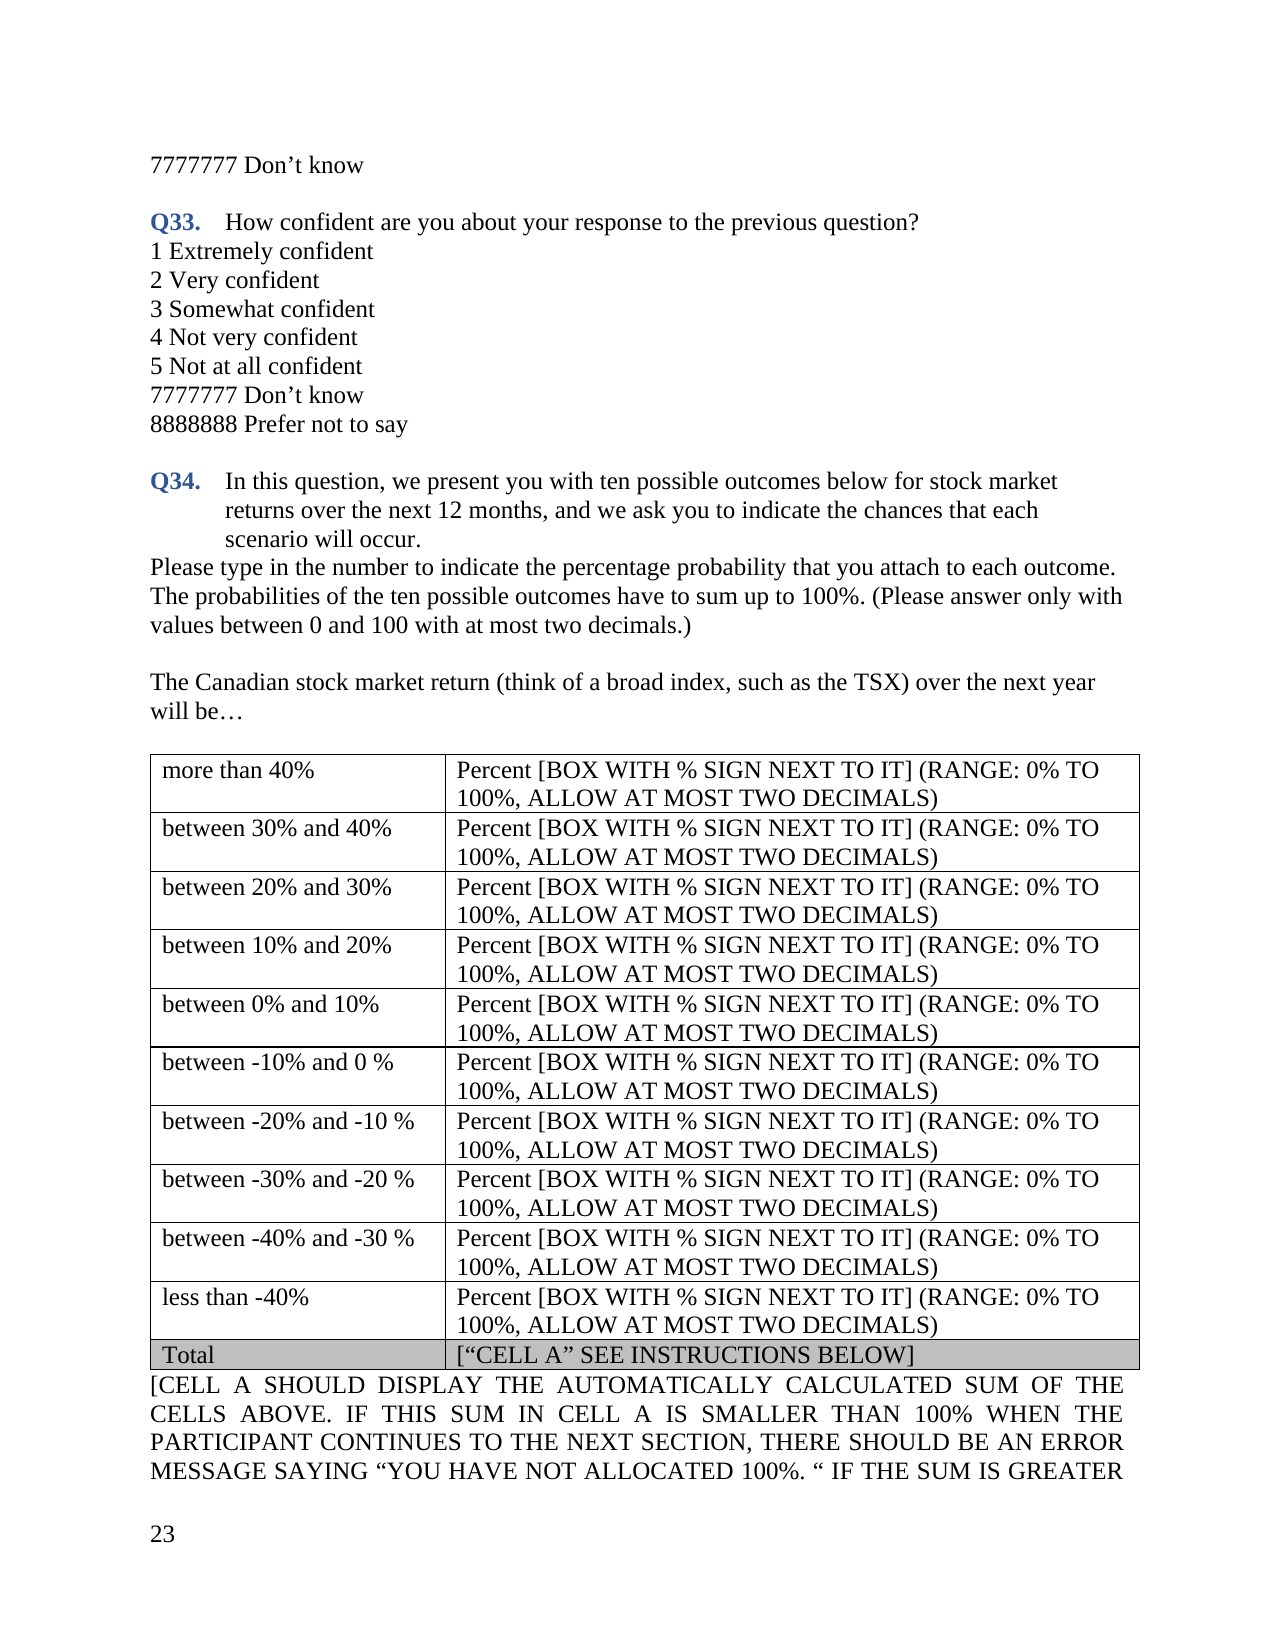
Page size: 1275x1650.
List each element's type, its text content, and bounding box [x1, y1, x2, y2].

table_cell Percent [BOX WITH % SIGN NEXT TO IT] (RANGE: 0% TO 100%, ALLOW AT MOST TWO DECIMALS) [446, 1165, 1139, 1222]
table_cell [“CELL A” SEE INSTRUCTIONS BELOW] [446, 1340, 1139, 1369]
table_cell between 20% and 30% [151, 872, 445, 929]
table_cell Percent [BOX WITH % SIGN NEXT TO IT] (RANGE: 0% TO 100%, ALLOW AT MOST TWO DECIMALS) [446, 989, 1139, 1046]
table_cell between 30% and 40% [151, 813, 445, 871]
table_cell less than -40% [151, 1282, 445, 1339]
table_cell between -20% and -10 % [151, 1106, 445, 1163]
text 2 Very confident [150, 265, 1125, 294]
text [150, 1370, 1125, 1485]
text Please type in the number to indicate the percentage probability that you attach to each outcome. The probabilities of the ten possible outcomes have to sum up to 100%. (Please answer only with values between 0 and 100 with at most two decimals.) [150, 552, 1125, 639]
text 7777777 Don’t know [150, 380, 1125, 409]
table_cell Percent [BOX WITH % SIGN NEXT TO IT] (RANGE: 0% TO 100%, ALLOW AT MOST TWO DECIMALS) [446, 1048, 1139, 1105]
table_cell Percent [BOX WITH % SIGN NEXT TO IT] (RANGE: 0% TO 100%, ALLOW AT MOST TWO DECIMALS) [446, 1106, 1139, 1163]
table_header more than 40% [151, 755, 445, 812]
table_cell Total [151, 1340, 445, 1369]
text 4 Not very confident [150, 322, 1125, 351]
table_cell Percent [BOX WITH % SIGN NEXT TO IT] (RANGE: 0% TO 100%, ALLOW AT MOST TWO DECIMALS) [446, 930, 1139, 988]
table_cell Percent [BOX WITH % SIGN NEXT TO IT] (RANGE: 0% TO 100%, ALLOW AT MOST TWO DECIMALS) [446, 1282, 1139, 1339]
table_cell between -30% and -20 % [151, 1165, 445, 1222]
table_cell Percent [BOX WITH % SIGN NEXT TO IT] (RANGE: 0% TO 100%, ALLOW AT MOST TWO DECIMALS) [446, 813, 1139, 871]
table_header Percent [BOX WITH % SIGN NEXT TO IT] (RANGE: 0% TO 100%, ALLOW AT MOST TWO DECIMALS) [446, 755, 1139, 812]
table_cell between 10% and 20% [151, 930, 445, 988]
text 3 Somewhat confident [150, 294, 1125, 322]
text 1 Extremely confident [150, 236, 1125, 265]
text The Canadian stock market return (think of a broad index, such as the TSX) over the next year will be… [150, 667, 1125, 725]
text 5 Not at all confident [150, 351, 1125, 380]
table_cell Percent [BOX WITH % SIGN NEXT TO IT] (RANGE: 0% TO 100%, ALLOW AT MOST TWO DECIMALS) [446, 1223, 1139, 1281]
table_cell Percent [BOX WITH % SIGN NEXT TO IT] (RANGE: 0% TO 100%, ALLOW AT MOST TWO DECIMALS) [446, 872, 1139, 929]
table_cell between -40% and -30 % [151, 1223, 445, 1281]
list How confident are you about your response to the previous question? [150, 207, 1125, 236]
text 7777777 Don’t know [150, 150, 1125, 179]
text 8888888 Prefer not to say [150, 409, 1125, 437]
list In this question, we present you with ten possible outcomes below for stock market returns over the next 12 months, and we ask you to indicate the chances that each scenario will occur. [150, 466, 1125, 552]
table_cell between -10% and 0 % [151, 1048, 445, 1105]
table_cell between 0% and 10% [151, 989, 445, 1046]
